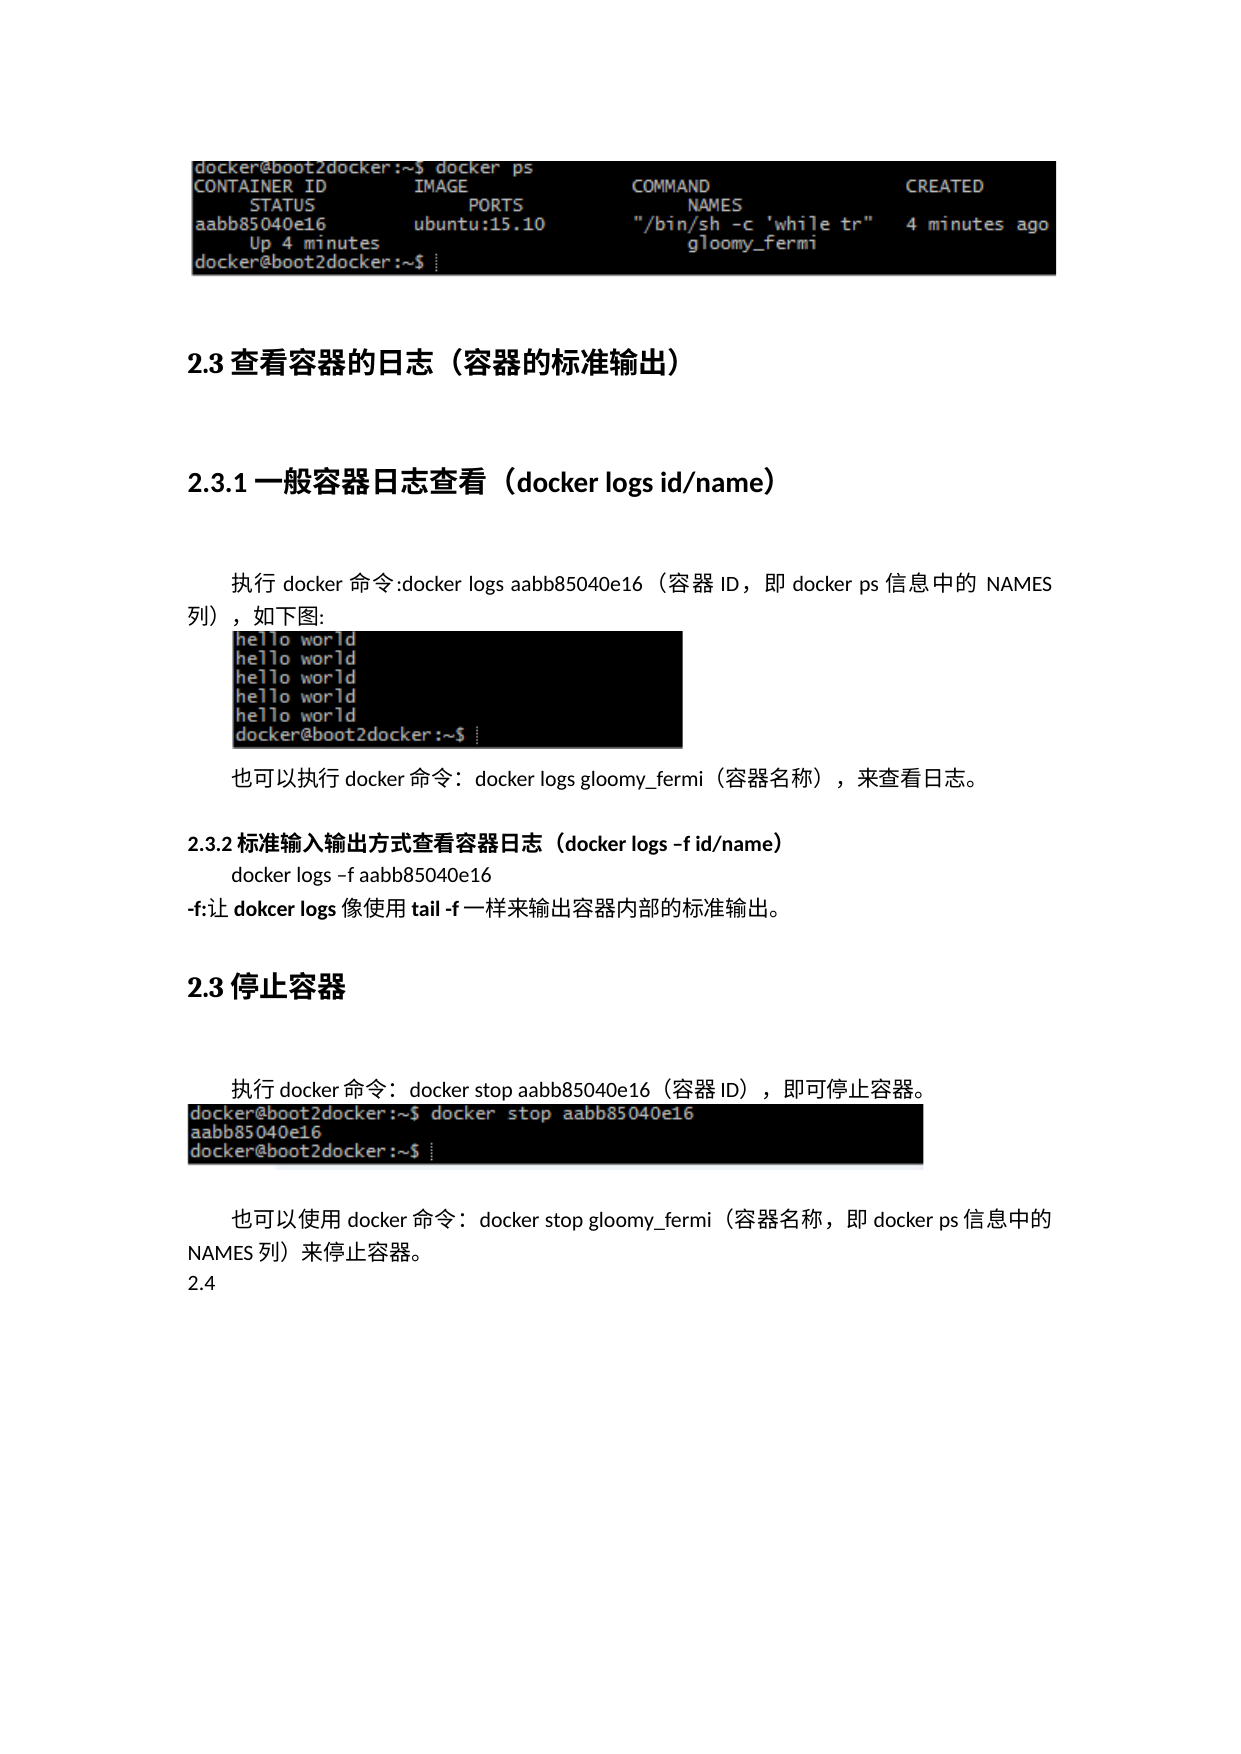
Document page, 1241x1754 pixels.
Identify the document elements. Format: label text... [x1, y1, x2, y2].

text 执行docker命令:docker logs aabb85040e16（容器ID，即docker ps信息中的 NAMES列），如下图: [187, 566, 1053, 631]
picture [187, 161, 1057, 281]
picture [231, 631, 683, 749]
text -f:让 dokcer logs 像使用tail -f一样来输出容器内部的标准输出。 [187, 891, 1053, 923]
text 也可以执行docker命令：docker logs gloomy_fermi（容器名称），来查看日志。 [187, 761, 1053, 793]
text 也可以使用docker命令：docker stop gloomy_fermi（容器名称，即docker ps信息中的 NAMES列）来停止容器。 [187, 1202, 1053, 1267]
text 2.4 [187, 1267, 1053, 1299]
text 执行docker命令：docker stop aabb85040e16（容器ID），即可停止容器。 [187, 1072, 1053, 1104]
text docker logs –f aabb85040e16 [187, 858, 1053, 891]
picture [187, 1104, 924, 1170]
subtitle 2.3 停止容器 [187, 953, 1053, 1018]
text 2.3.2标准输入输出方式查看容器日志（docker logs –f id/name） [187, 826, 1053, 858]
subtitle 2.3 查看容器的日志（容器的标准输出） [187, 281, 1053, 393]
subtitle 2.3.1 一般容器日志查看（docker logs id/name） [187, 447, 1053, 512]
